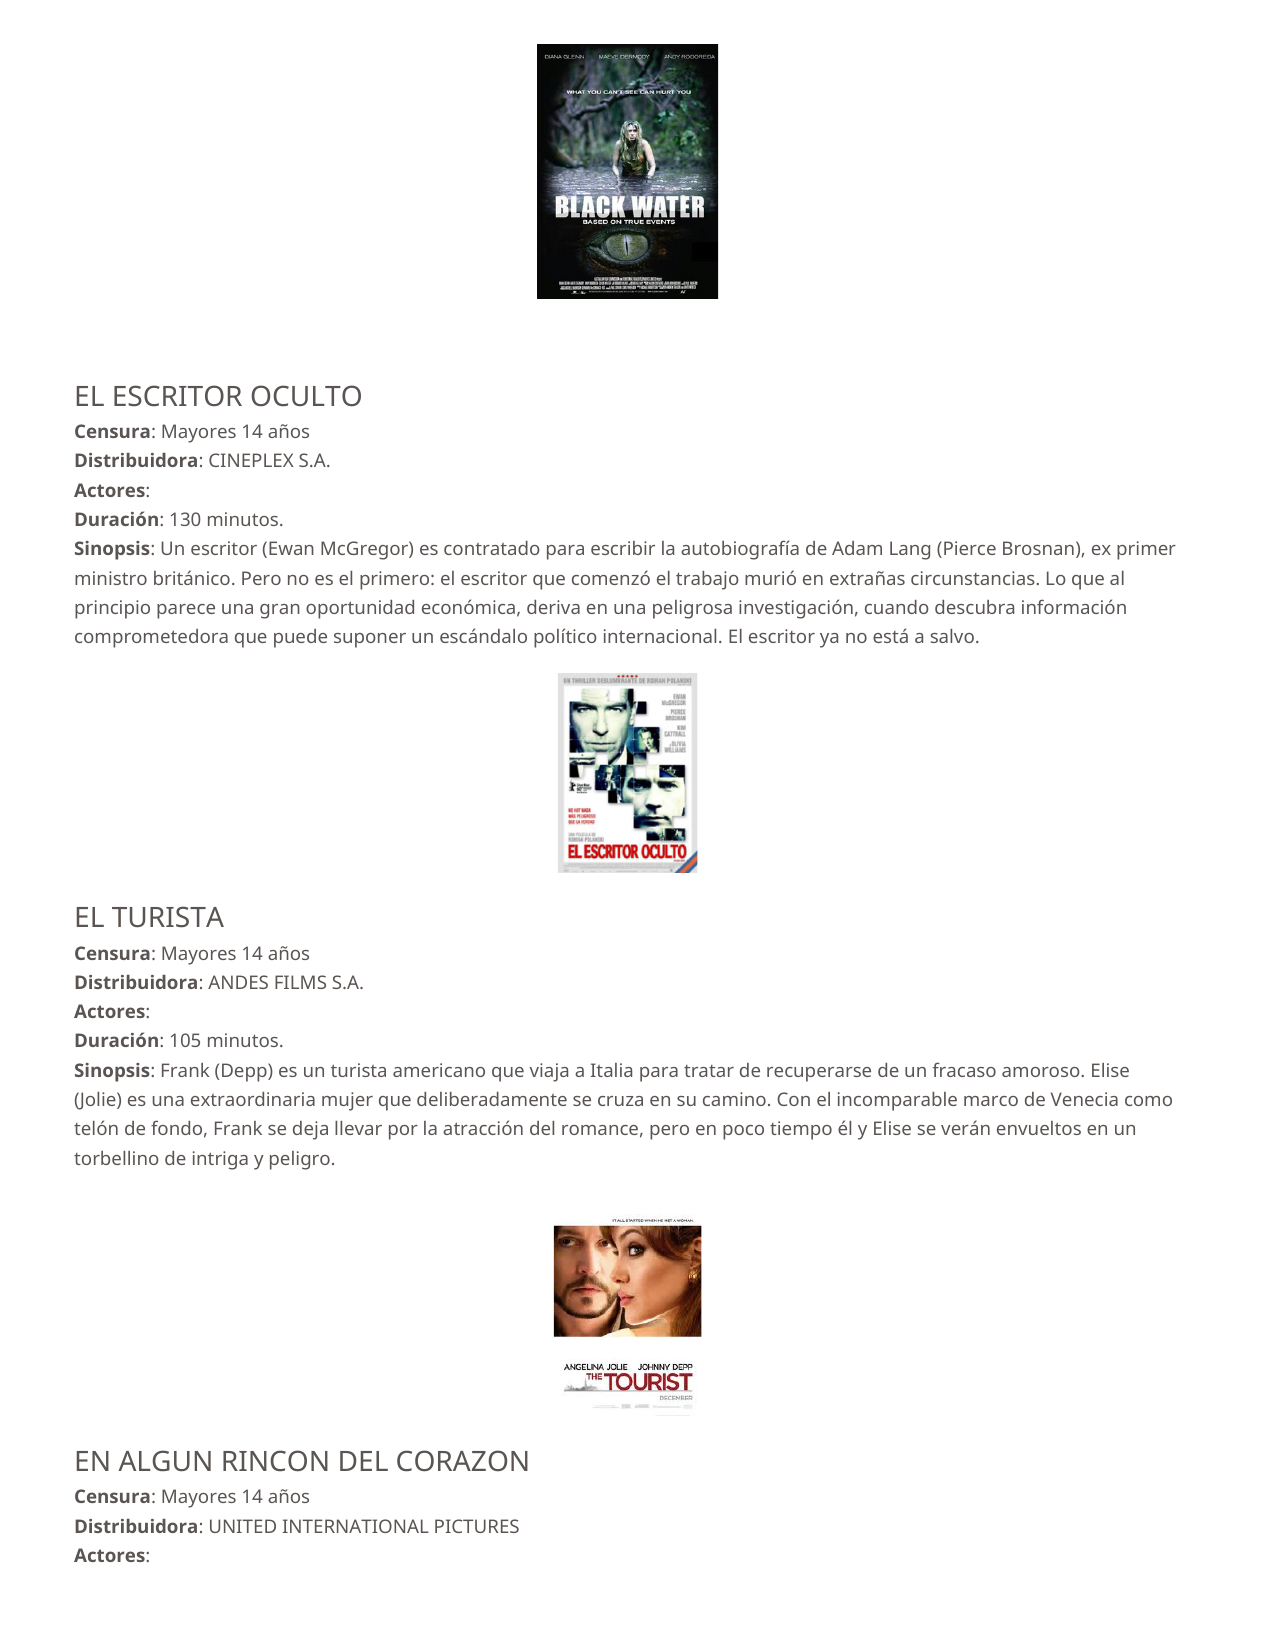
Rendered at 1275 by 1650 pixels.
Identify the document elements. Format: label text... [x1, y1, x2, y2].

text EL ESCRITOR OCULTO Censura: Mayores 14 años Distribuidora: CINEPLEX S.A. Actores: Duración: 130 minutos. Sinopsis: Un escritor (Ewan McGregor) es contratado para escribir la autobiografía de Adam Lang (Pierce Brosnan), ex primer ministro británico. Pero no es el primero: el escritor que comenzó el trabajo murió en extrañas circunstancias. Lo que al principio parece una gran oportunidad económica, deriva en una peligrosa investigación, cuando descubra información comprometedora que puede suponer un escándalo político internacional. El escritor ya no está a salvo. [74, 376, 1181, 649]
picture [557, 673, 698, 873]
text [74, 1442, 1181, 1568]
text EL TURISTA Censura: Mayores 14 años Distribuidora: ANDES FILMS S.A. Actores: Duración: 105 minutos. Sinopsis: Frank (Depp) es un turista americano que viaja a Italia para tratar de recuperarse de un fracaso amoroso. Elise (Jolie) es una extraordinaria mujer que deliberadamente se cruza en su camino. Con el incomparable marco de Venecia como telón de fondo, Frank se deja llevar por la atracción del romance, pero en poco tiempo él y Elise se verán envueltos en un torbellino de intriga y peligro. [74, 898, 1181, 1170]
picture [537, 44, 719, 299]
picture [553, 1195, 702, 1417]
